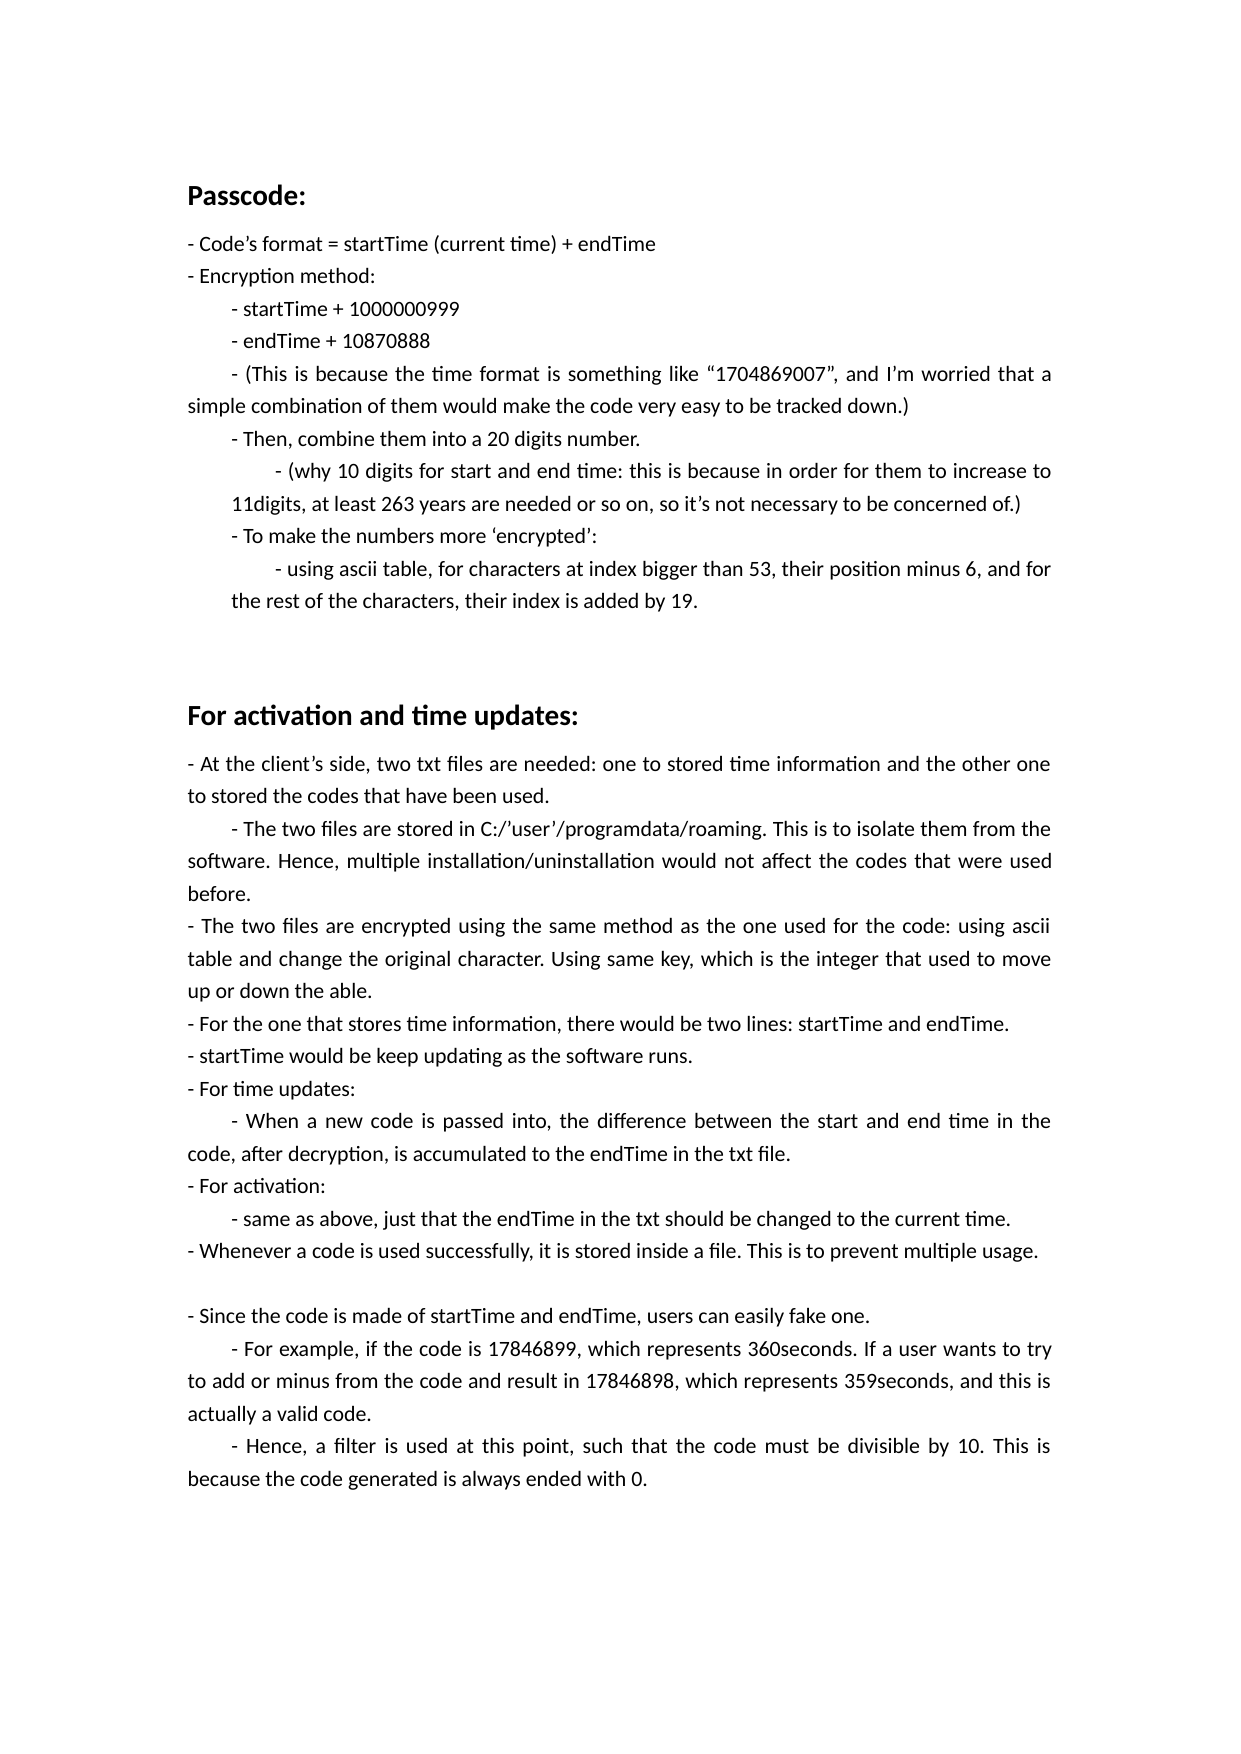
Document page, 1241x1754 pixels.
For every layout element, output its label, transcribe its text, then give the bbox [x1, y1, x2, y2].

text Passcode: [187, 162, 1053, 227]
text - For time updates: [187, 1072, 1053, 1104]
text - Then, combine them into a 20 digits number. [187, 422, 1053, 454]
text - (why 10 digits for start and end time: this is because in order for them to increase to 11digits, at least 263 years are needed or so on, so it’s not necessary to be concerned of.) [231, 454, 1053, 519]
text - For the one that stores time information, there would be two lines: startTime and endTime. [187, 1007, 1053, 1039]
text - using ascii table, for characters at index bigger than 53, their position minus 6, and for the rest of the characters, their index is added by 19. [231, 552, 1053, 617]
text - At the client’s side, two txt files are needed: one to stored time information and the other one to stored the codes that have been used. [187, 747, 1053, 812]
text - startTime would be keep updating as the software runs. [187, 1039, 1053, 1072]
text - The two files are stored in C:/’user’/programdata/roaming. This is to isolate them from the software. Hence, multiple installation/uninstallation would not affect the codes that were used before. [187, 812, 1053, 909]
text - For example, if the code is 17846899, which represents 360seconds. If a user wants to try to add or minus from the code and result in 17846898, which represents 359seconds, and this is actually a valid code. [187, 1332, 1053, 1429]
text - Hence, a filter is used at this point, such that the code must be divisible by 10. This is because the code generated is always ended with 0. [187, 1429, 1053, 1494]
text - For activation: [187, 1169, 1053, 1202]
text - The two files are encrypted using the same method as the one used for the code: using ascii table and change the original character. Using same key, which is the integer that used to move up or down the able. [187, 909, 1053, 1007]
text For activation and time updates: [187, 682, 1053, 747]
text - Since the code is made of startTime and endTime, users can easily fake one. [187, 1299, 1053, 1332]
text - Code’s format = startTime (current time) + endTime [187, 227, 1053, 259]
text - Encryption method: [187, 259, 1053, 292]
text - startTime + 1000000999 [187, 292, 1053, 324]
text - (This is because the time format is something like “1704869007”, and I’m worried that a simple combination of them would make the code very easy to be tracked down.) [187, 357, 1053, 422]
text - To make the numbers more ‘encrypted’: [187, 519, 1053, 552]
text - endTime + 10870888 [187, 324, 1053, 357]
text - When a new code is passed into, the difference between the start and end time in the code, after decryption, is accumulated to the endTime in the txt file. [187, 1104, 1053, 1169]
text - Whenever a code is used successfully, it is stored inside a file. This is to prevent multiple usage. [187, 1234, 1053, 1267]
text - same as above, just that the endTime in the txt should be changed to the current time. [187, 1202, 1053, 1234]
